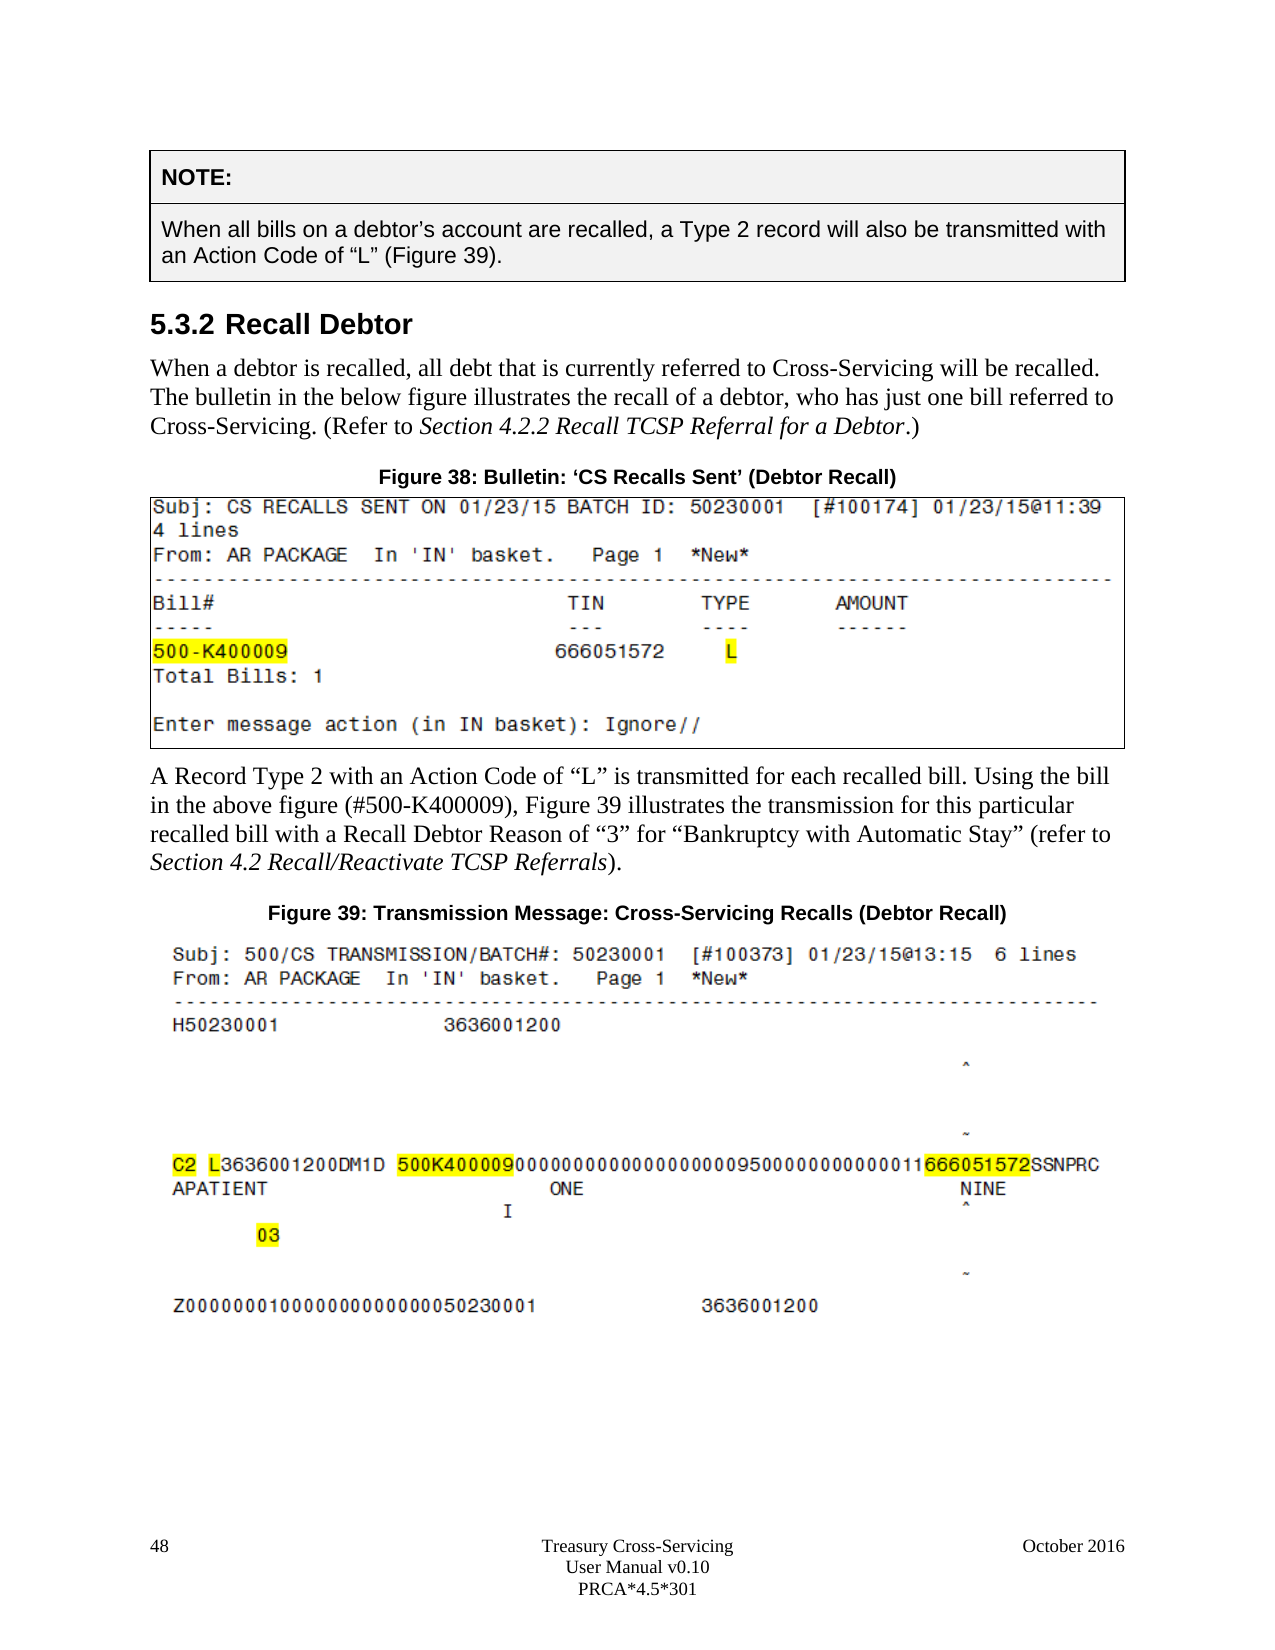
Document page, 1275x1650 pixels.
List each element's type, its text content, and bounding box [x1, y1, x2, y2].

text Figure 39: Transmission Message: Cross-Servicing Recalls (Debtor Recall) [150, 901, 1125, 925]
text Figure 38: Bulletin: ‘CS Recalls Sent’ (Debtor Recall) [150, 464, 1125, 488]
table_header NOTE: [151, 151, 1124, 202]
text When a debtor is recalled, all debt that is currently referred to Cross-Servicing will be recalled. The bulletin in the below figure illustrates the recall of a debtor, who has just one bill referred to Cross-Servicing. (Refer to Section 4.2.2 Recall TCSP Referral for a Debtor.) [150, 353, 1125, 439]
subtitle Recall Debtor [150, 307, 1125, 341]
text A Record Type 2 with an Action Code of “L” is transmitted for each recalled bill. Using the bill in the above figure (#500-K400009), Figure 39 illustrates the transmission for this particular recalled bill with a Recall Debtor Reason of “3” for “Bankruptcy with Automatic Stay” (refer to Section 4.2 Recall/Reactivate TCSP Referrals). [150, 761, 1125, 876]
table_cell When all bills on a debtor’s account are recalled, a Type 2 record will also be transmitted with an Action Code of “L” (Figure 39). [151, 204, 1124, 281]
